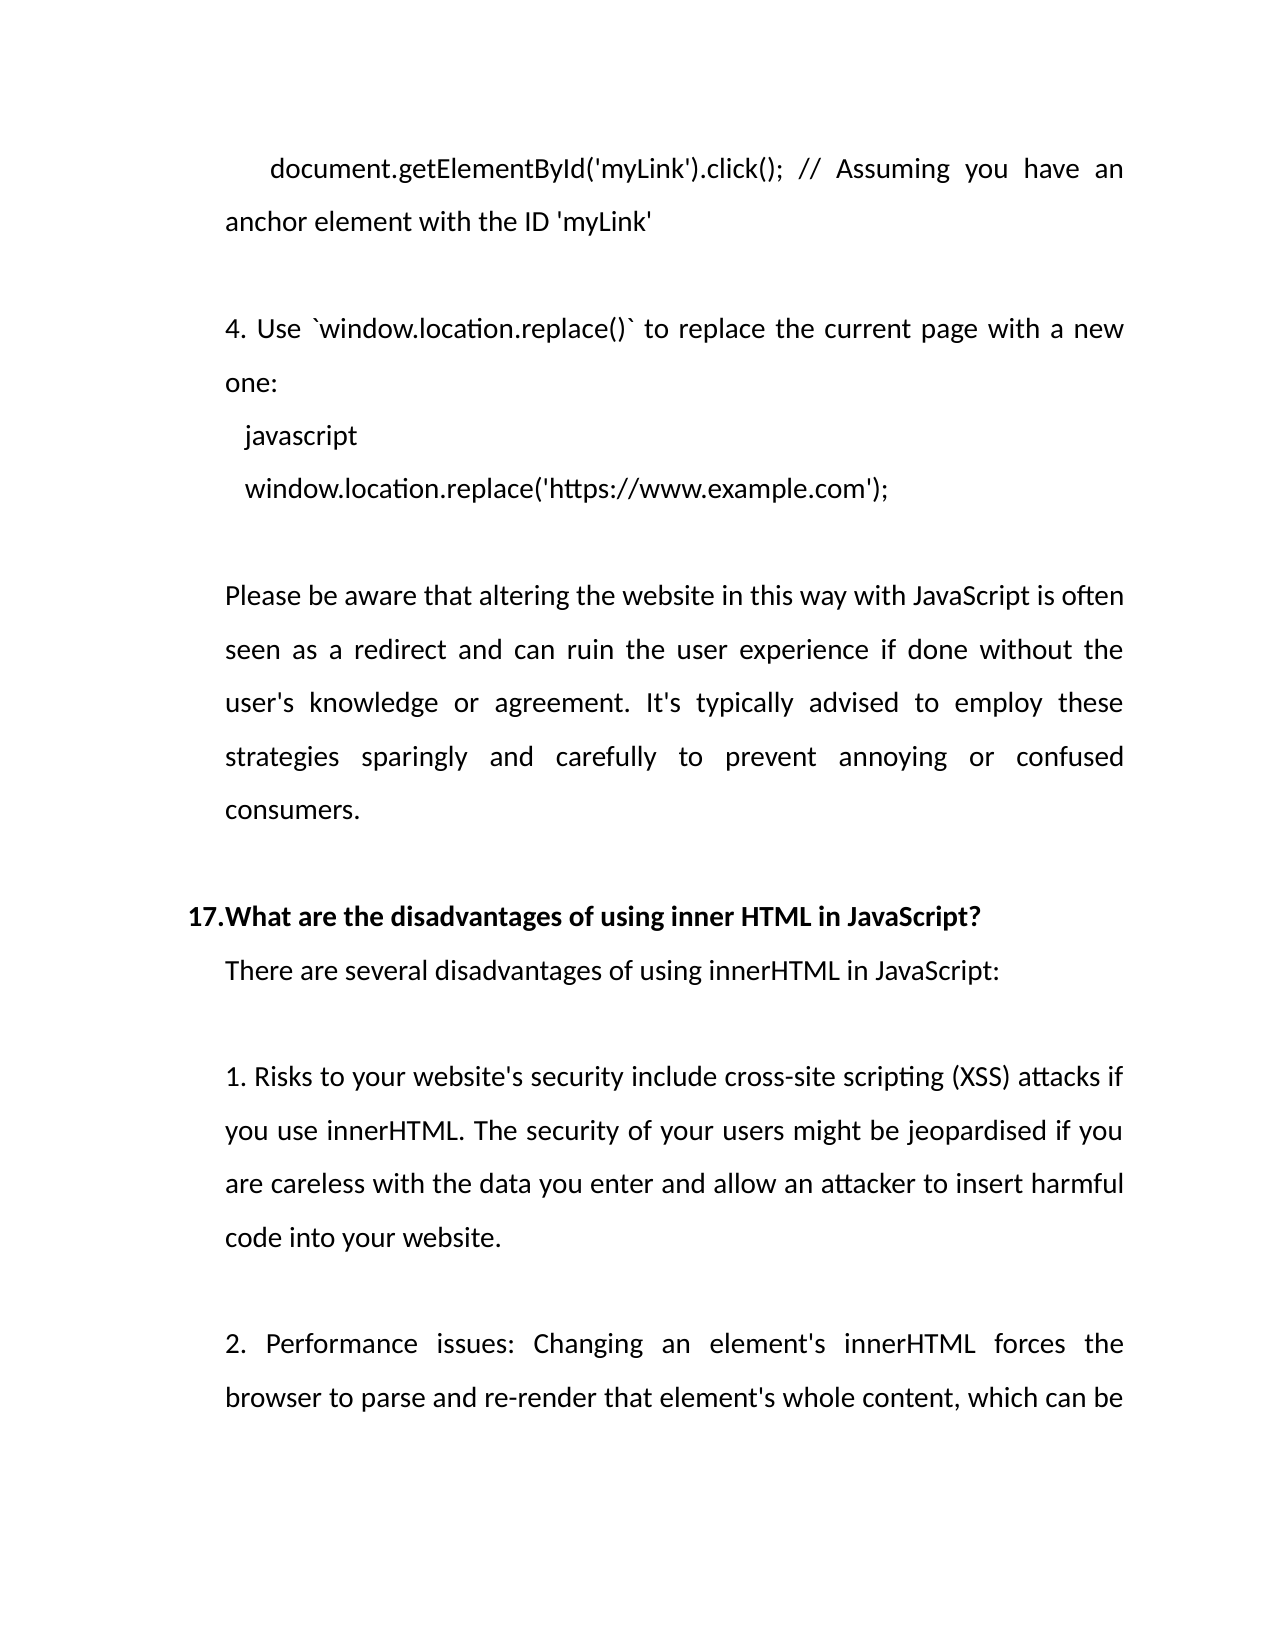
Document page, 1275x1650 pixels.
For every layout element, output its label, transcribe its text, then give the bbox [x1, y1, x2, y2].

list javascript [225, 417, 1125, 453]
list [225, 1326, 1125, 1415]
list What are the disadvantages of using inner HTML in JavaScript? [187, 898, 1125, 934]
list Please be aware that altering the website in this way with JavaScript is often seen as a redirect and can ruin the user experience if done without the user's knowledge or agreement. It's typically advised to employ these strategies sparingly and carefully to prevent annoying or confused consumers. [225, 577, 1125, 827]
list 1. Risks to your website's security include cross-site scripting (XSS) attacks if you use innerHTML. The security of your users might be jeopardised if you are careless with the data you enter and allow an attacker to insert harmful code into your website. [225, 1058, 1125, 1254]
list document.getElementById('myLink').click(); // Assuming you have an anchor element with the ID 'myLink' [225, 150, 1125, 239]
list There are several disadvantages of using innerHTML in JavaScript: [225, 952, 1125, 987]
list window.location.replace('https://www.example.com'); [225, 471, 1125, 506]
list 4. Use `window.location.replace()` to replace the current page with a new one: [225, 310, 1125, 399]
